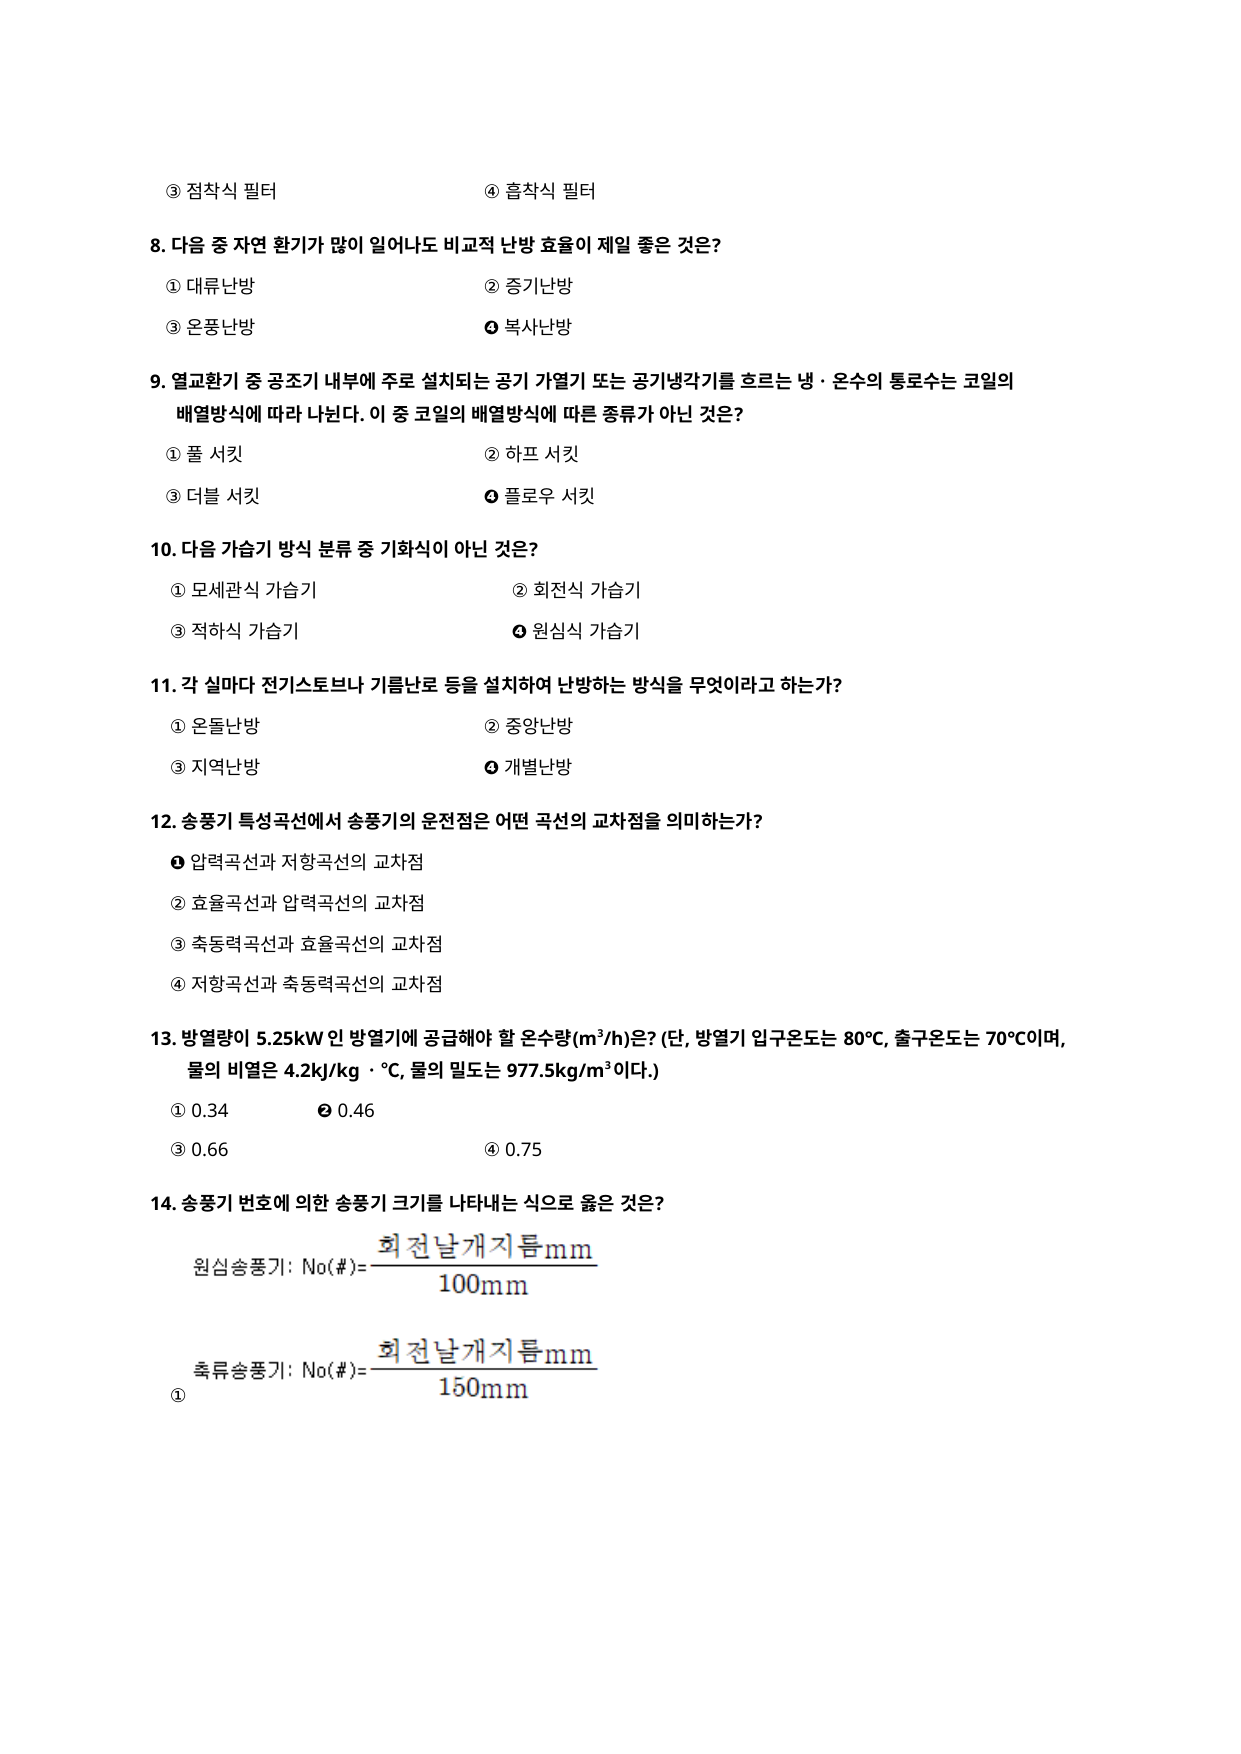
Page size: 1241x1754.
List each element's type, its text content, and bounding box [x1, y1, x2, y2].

text 8. 다음 중 자연 환기가 많이 일어나도 비교적 난방 효율이 제일 좋은 것은? [150, 231, 1090, 258]
text ③ 지역난방 ❹ 개별난방 [150, 753, 1090, 780]
text ② 효율곡선과 압력곡선의 교차점 [150, 888, 1090, 915]
text 10. 다음 가습기 방식 분류 중 기화식이 아닌 것은? [150, 535, 1090, 562]
text 9. 열교환기 중 공조기 내부에 주로 설치되는 공기 가열기 또는 공기냉각기를 흐르는 냉ㆍ온수의 통로수는 코일의 배열방식에 따라 나뉜다. 이 중 코일의 배열방식에 따른 종류가 아닌 것은? [150, 367, 1090, 426]
text 12. 송풍기 특성곡선에서 송풍기의 운전점은 어떤 곡선의 교차점을 의미하는가? [150, 806, 1090, 833]
text ③ 온풍난방 ❹ 복사난방 [150, 313, 1090, 340]
text 14. 송풍기 번호에 의한 송풍기 크기를 나타내는 식으로 옳은 것은? [150, 1188, 1090, 1216]
text ① 온돌난방 ② 중앙난방 [150, 712, 1090, 739]
text ① 대류난방 ② 증기난방 [150, 272, 1090, 299]
text ❶ 압력곡선과 저항곡선의 교차점 [150, 847, 1090, 874]
text ③ 0.66 ④ 0.75 [150, 1137, 1090, 1162]
picture [191, 1229, 604, 1403]
text ③ 적하식 가습기 ❹ 원심식 가습기 [150, 617, 1090, 644]
text 13. 방열량이 5.25kW인 방열기에 공급해야 할 온수량(m3/h)은? (단, 방열기 입구온도는 80℃, 출구온도는 70℃이며, 물의 비열은 4.2kJ/kgㆍ℃, 물의 밀도는 977.5kg/m3이다.) [150, 1023, 1090, 1083]
text ① 모세관식 가습기 ② 회전식 가습기 [150, 576, 1090, 603]
text 11. 각 실마다 전기스토브나 기름난로 등을 설치하여 난방하는 방식을 무엇이라고 하는가? [150, 671, 1090, 698]
text ① 풀 서킷 ② 하프 서킷 [150, 440, 1090, 467]
text ③ 점착식 필터 ④ 흡착식 필터 [150, 177, 1090, 204]
text ③ 축동력곡선과 효율곡선의 교차점 [150, 929, 1090, 956]
text ④ 저항곡선과 축동력곡선의 교차점 [150, 970, 1090, 997]
text ① 0.34 ❷ 0.46 [150, 1097, 1090, 1123]
text ③ 더블 서킷 ❹ 플로우 서킷 [150, 481, 1090, 508]
